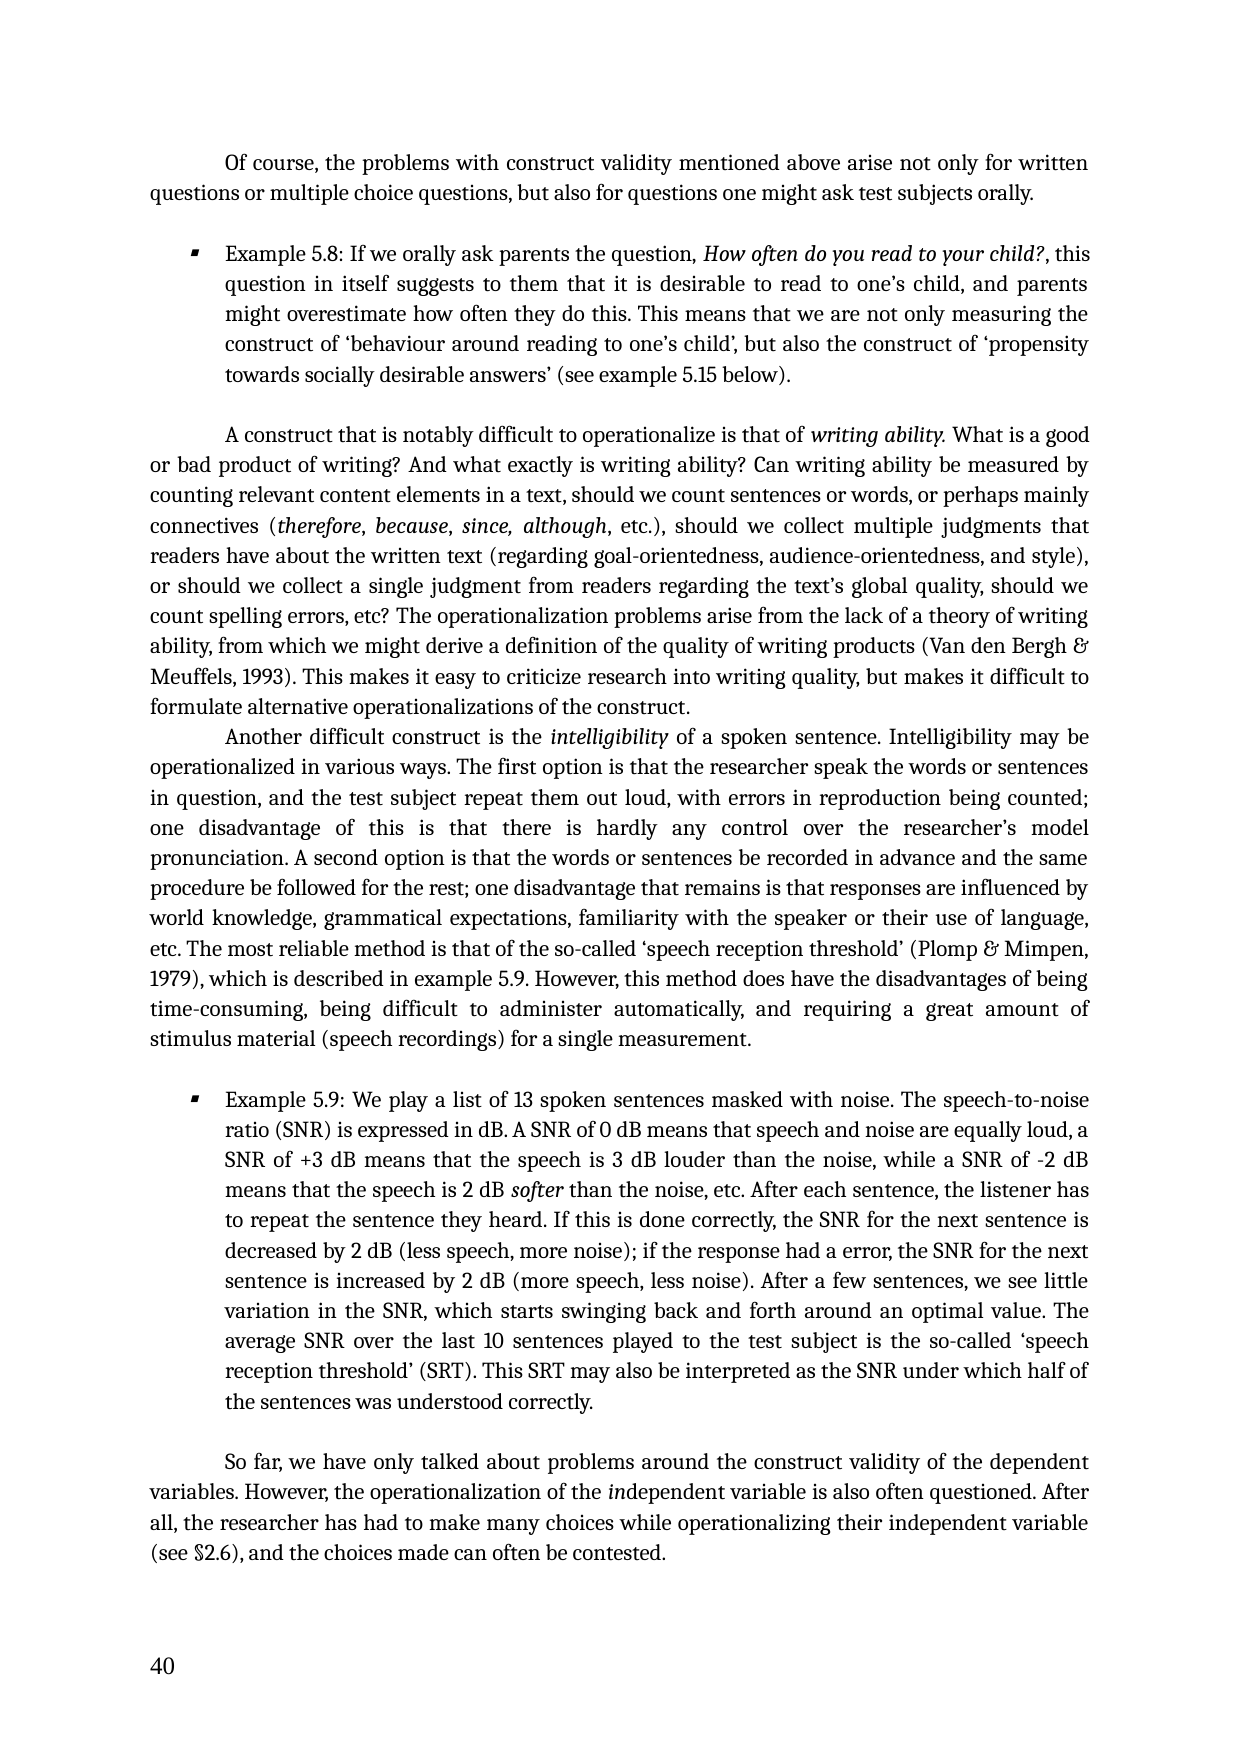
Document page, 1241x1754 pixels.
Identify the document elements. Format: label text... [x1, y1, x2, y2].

list Example 5.8: If we orally ask parents the question, How often do you read to your child?, this question in itself suggests to them that it is desirable to read to one’s child, and parents might overestimate how often they do this. This means that we are not only measuring the construct of ‘behaviour around reading to one’s child’, but also the construct of ‘propensity towards socially desirable answers’ (see example 5.15 below). [187, 241, 1090, 388]
text So far, we have only talked about problems around the construct validity of the dependent variables. However, the operationalization of the independent variable is also often questioned. After all, the researcher has had to make many choices while operationalizing their independent variable (see §2.6), and the choices made can often be contested. [150, 1536, 1090, 1566]
list Example 5.9: We play a list of 13 spoken sentences masked with noise. The speech-to-noise ratio (SNR) is expressed in dB. A SNR of 0 dB means that speech and noise are equally loud, a SNR of +3 dB means that the speech is 3 dB louder than the noise, while a SNR of -2 dB means that the speech is 2 dB softer than the noise, etc. After each sentence, the listener has to repeat the sentence they heard. If this is done correctly, the SNR for the next sentence is decreased by 2 dB (less speech, more noise); if the response had a error, the SNR for the next sentence is increased by 2 dB (more speech, less noise). After a few sentences, we see little variation in the SNR, which starts swinging back and forth around an optimal value. The average SNR over the last 10 sentences played to the test subject is the so-called ‘speech reception threshold’ (SRT). This SRT may also be interpreted as the SNR under which half of the sentences was understood correctly. [187, 1086, 1090, 1415]
text Of course, the problems with construct validity mentioned above arise not only for written questions or multiple choice questions, but also for questions one might ask test subjects orally. [150, 176, 1090, 207]
